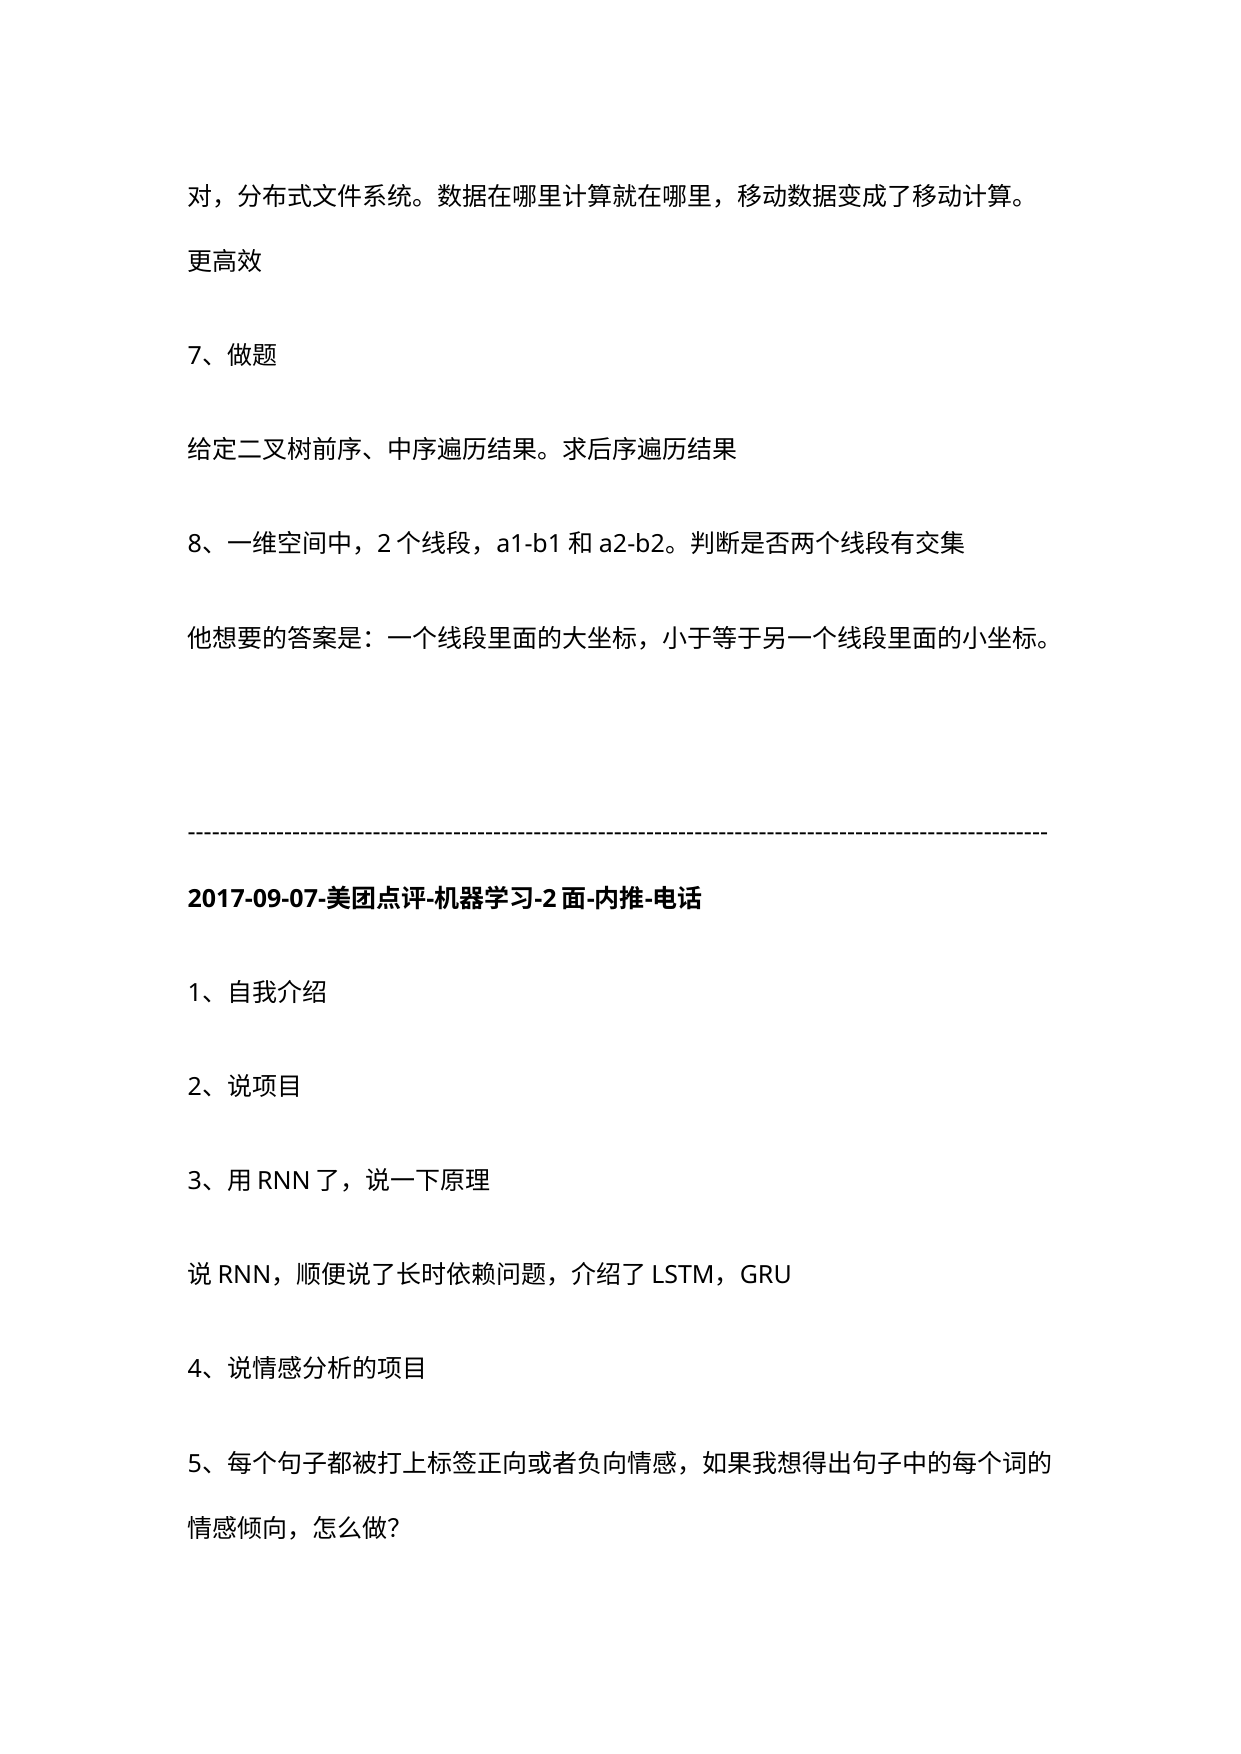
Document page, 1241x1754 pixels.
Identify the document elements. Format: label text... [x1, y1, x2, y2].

text 给定二叉树前序、中序遍历结果。求后序遍历结果 [187, 415, 1053, 480]
text ----------------------------------------------------------------------------------------------------------- [187, 799, 1053, 864]
text 7、做题 [187, 321, 1053, 386]
text 他想要的答案是：一个线段里面的大坐标，小于等于另一个线段里面的小坐标。 [187, 604, 1053, 734]
text 5、每个句子都被打上标签正向或者负向情感，如果我想得出句子中的每个词的情感倾向，怎么做？ [187, 1429, 1053, 1559]
text 2017-09-07-美团点评-机器学习-2面-内推-电话 [187, 864, 1053, 929]
text 8、一维空间中，2个线段，a1-b1 和a2-b2。判断是否两个线段有交集 [187, 509, 1053, 574]
text 说RNN，顺便说了长时依赖问题，介绍了LSTM，GRU [187, 1240, 1053, 1305]
text 对，分布式文件系统。数据在哪里计算就在哪里，移动数据变成了移动计算。更高效 [187, 162, 1053, 292]
text 1、自我介绍 [187, 958, 1053, 1023]
text 4、说情感分析的项目 [187, 1334, 1053, 1399]
text 2、说项目 [187, 1052, 1053, 1117]
text 3、用RNN了，说一下原理 [187, 1146, 1053, 1211]
